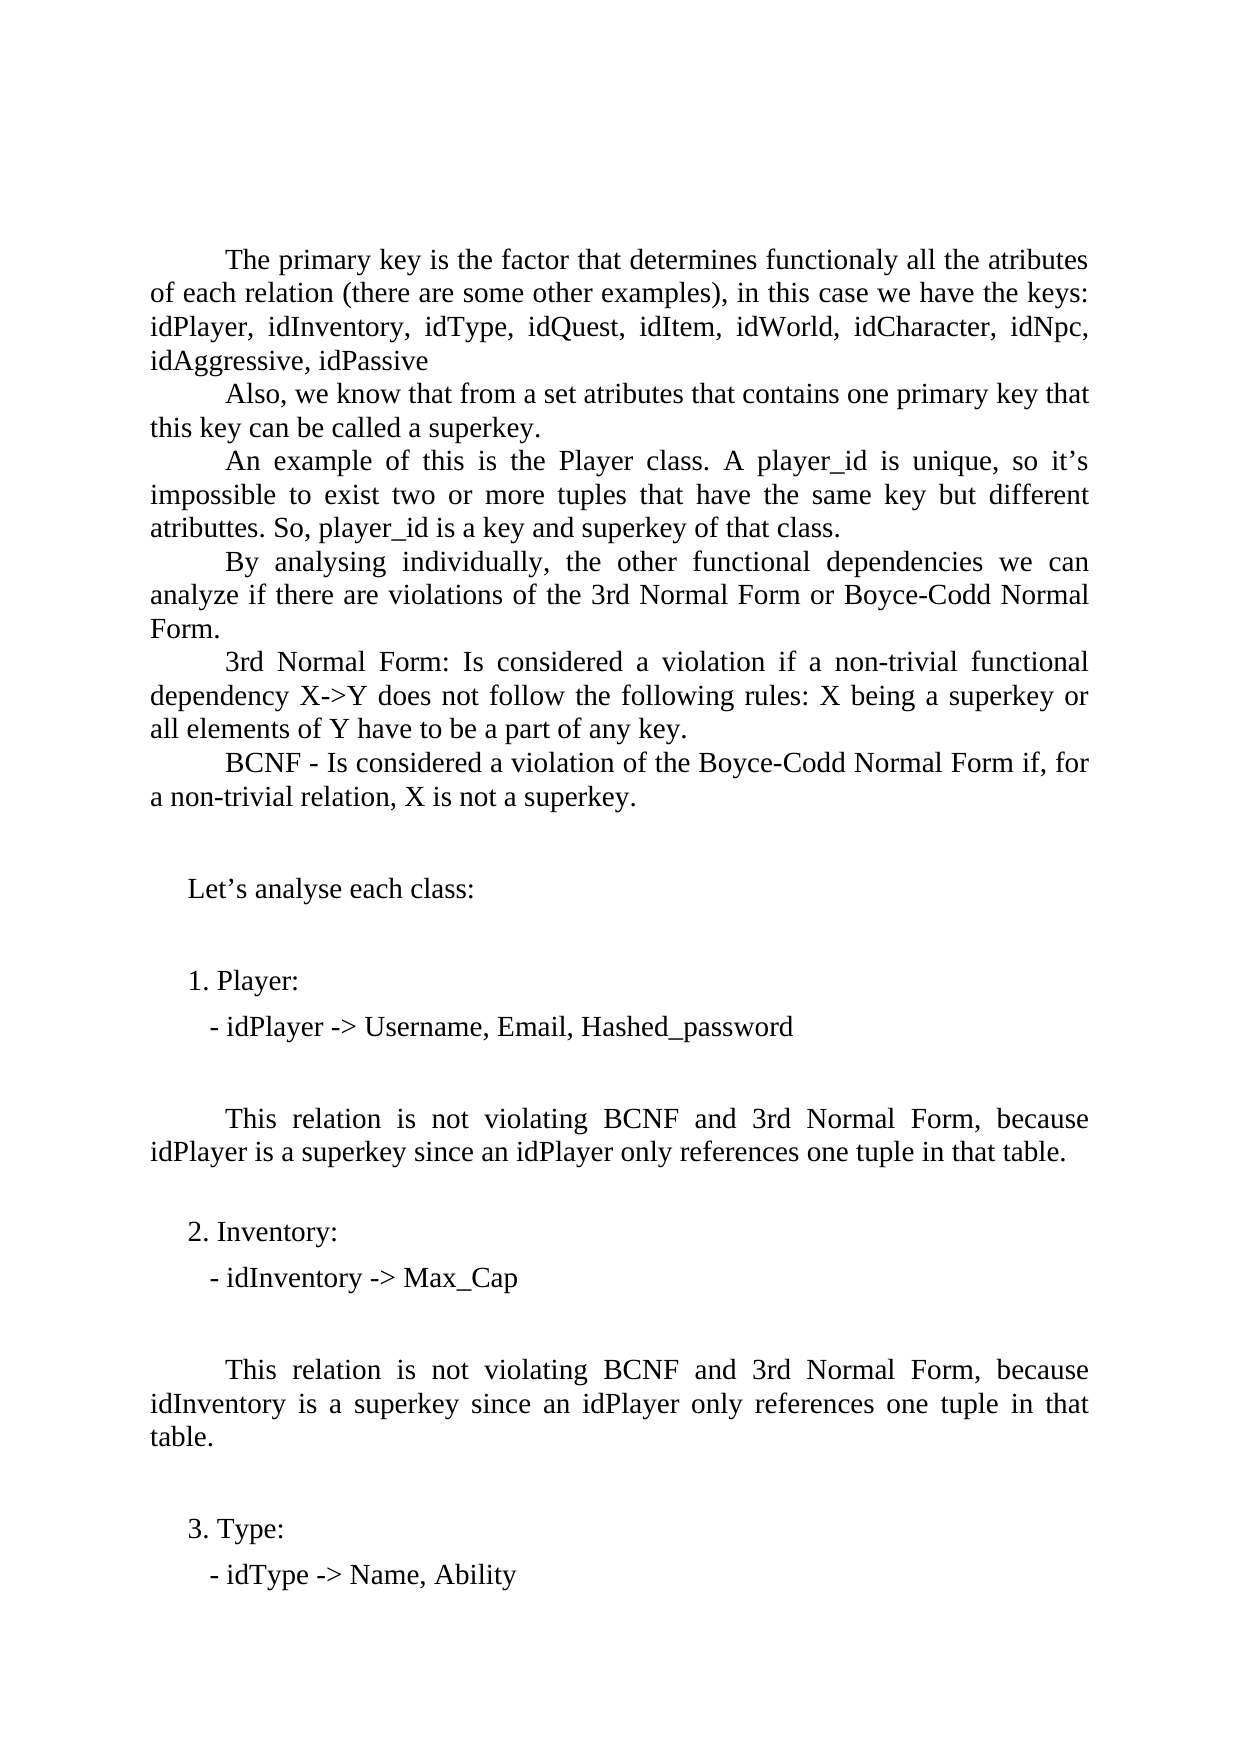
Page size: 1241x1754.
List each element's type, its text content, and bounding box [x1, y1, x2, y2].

text 1. Player: [150, 963, 1090, 996]
text By analysing individually, the other functional dependencies we can analyze if there are violations of the 3rd Normal Form or Boyce-Codd Normal Form. [150, 544, 1090, 644]
text This relation is not violating BCNF and 3rd Normal Form, because idInventory is a superkey since an idPlayer only references one tuple in that table. [150, 1352, 1090, 1453]
text 3rd Normal Form: Is considered a violation if a non-trivial functional dependency X->Y does not follow the following rules: X being a superkey or all elements of Y have to be a part of any key. [150, 644, 1090, 745]
text BCNF - Is considered a violation of the Boyce-Codd Normal Form if, for a non-trivial relation, X is not a superkey. [150, 745, 1090, 812]
text Also, we know that from a set atributes that contains one primary key that this key can be called a superkey. [150, 376, 1090, 443]
text 3. Type: [150, 1511, 1090, 1545]
text - idInventory -> Max_Cap [150, 1260, 1090, 1294]
text - idPlayer -> Username, Email, Hashed_password [150, 1009, 1090, 1042]
text - idType -> Name, Ability [150, 1557, 1090, 1591]
text An example of this is the Player class. A player_id is unique, so it’s impossible to exist two or more tuples that have the same key but different atributtes. So, player_id is a key and superkey of that class. [150, 443, 1090, 544]
text 2. Inventory: [150, 1214, 1090, 1248]
text Let’s analyse each class: [150, 871, 1090, 904]
text This relation is not violating BCNF and 3rd Normal Form, because idPlayer is a superkey since an idPlayer only references one tuple in that table. [150, 1101, 1090, 1168]
text The primary key is the factor that determines functionaly all the atributes of each relation (there are some other examples), in this case we have the keys: idPlayer, idInventory, idType, idQuest, idItem, idWorld, idCharacter, idNpc, idAggressive, idPassive [150, 242, 1090, 376]
